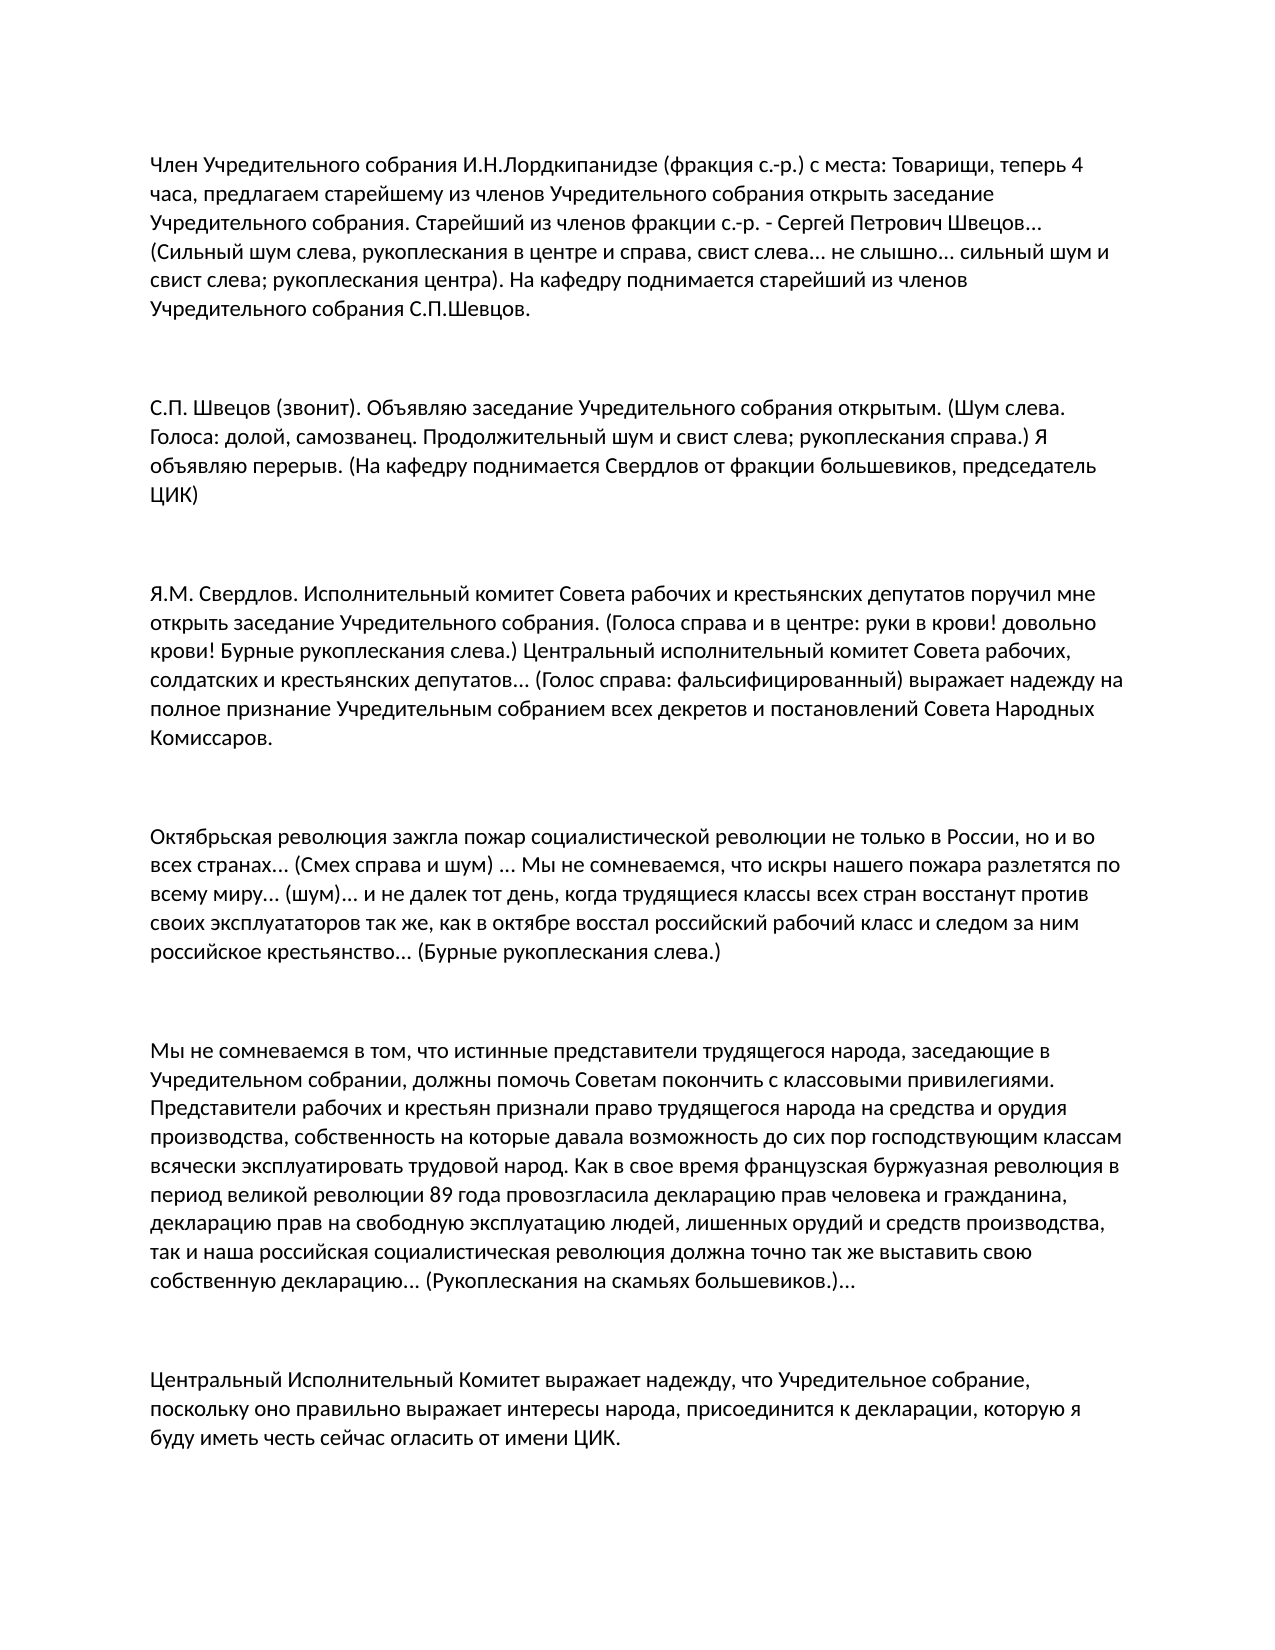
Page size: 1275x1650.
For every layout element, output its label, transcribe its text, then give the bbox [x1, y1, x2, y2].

text Октябрьская революция зажгла пожар социалистической революции не только в России, но и во всех странах... (Смех справа и шум) ... Мы не сомневаемся, что искры нашего пожара разлетятся по всему миру... (шум)... и не далек тот день, когда трудящиеся классы всех стран восстанут против своих эксплуататоров так же, как в октябре восстал российский рабочий класс и следом за ним российское крестьянство... (Бурные рукоплескания слева.) [150, 821, 1125, 965]
text Мы не сомневаемся в том, что истинные представители трудящегося народа, заседающие в Учредительном собрании, должны помочь Советам покончить с классовыми привилегиями. Представители рабочих и крестьян признали право трудящегося народа на средства и орудия производства, собственность на которые давала возможность до сих пор господствующим классам всячески эксплуатировать трудовой народ. Как в свое время французская буржуазная революция в период великой революции 89 года провозгласила декларацию прав человека и гражданина, декларацию прав на свободную эксплуатацию людей, лишенных орудий и средств производства, так и наша российская социалистическая революция должна точно так же выставить свою собственную декларацию... (Рукоплескания на скамьях большевиков.)... [150, 1035, 1125, 1294]
text Я.М. Свердлов. Исполнительный комитет Совета рабочих и крестьянских депутатов поручил мне открыть заседание Учредительного собрания. (Голоса справа и в центре: руки в крови! довольно крови! Бурные рукоплескания слева.) Центральный исполнительный комитет Совета рабочих, солдатских и крестьянских депутатов... (Голос справа: фальсифицированный) выражает надежду на полное признание Учредительным собранием всех декретов и постановлений Совета Народных Комиссаров. [150, 578, 1125, 751]
text С.П. Швецов (звонит). Объявляю заседание Учредительного собрания открытым. (Шум слева. Голоса: долой, самозванец. Продолжительный шум и свист слева; рукоплескания справа.) Я объявляю перерыв. (На кафедру поднимается Свердлов от фракции большевиков, председатель ЦИК) [150, 393, 1125, 508]
text Центральный Исполнительный Комитет выражает надежду, что Учредительное собрание, поскольку оно правильно выражает интересы народа, присоединится к декларации, которую я буду иметь честь сейчас огласить от имени ЦИК. [150, 1364, 1125, 1451]
text Член Учредительного собрания И.Н.Лордкипанидзе (фракция с.-р.) с места: Товарищи, теперь 4 часа, предлагаем старейшему из членов Учредительного собрания открыть заседание Учредительного собрания. Старейший из членов фракции с.-р. - Сергей Петрович Швецов... (Сильный шум слева, рукоплескания в центре и справа, свист слева... не слышно... сильный шум и свист слева; рукоплескания центра). На кафедру поднимается старейший из членов Учредительного собрания С.П.Шевцов. [150, 150, 1125, 322]
